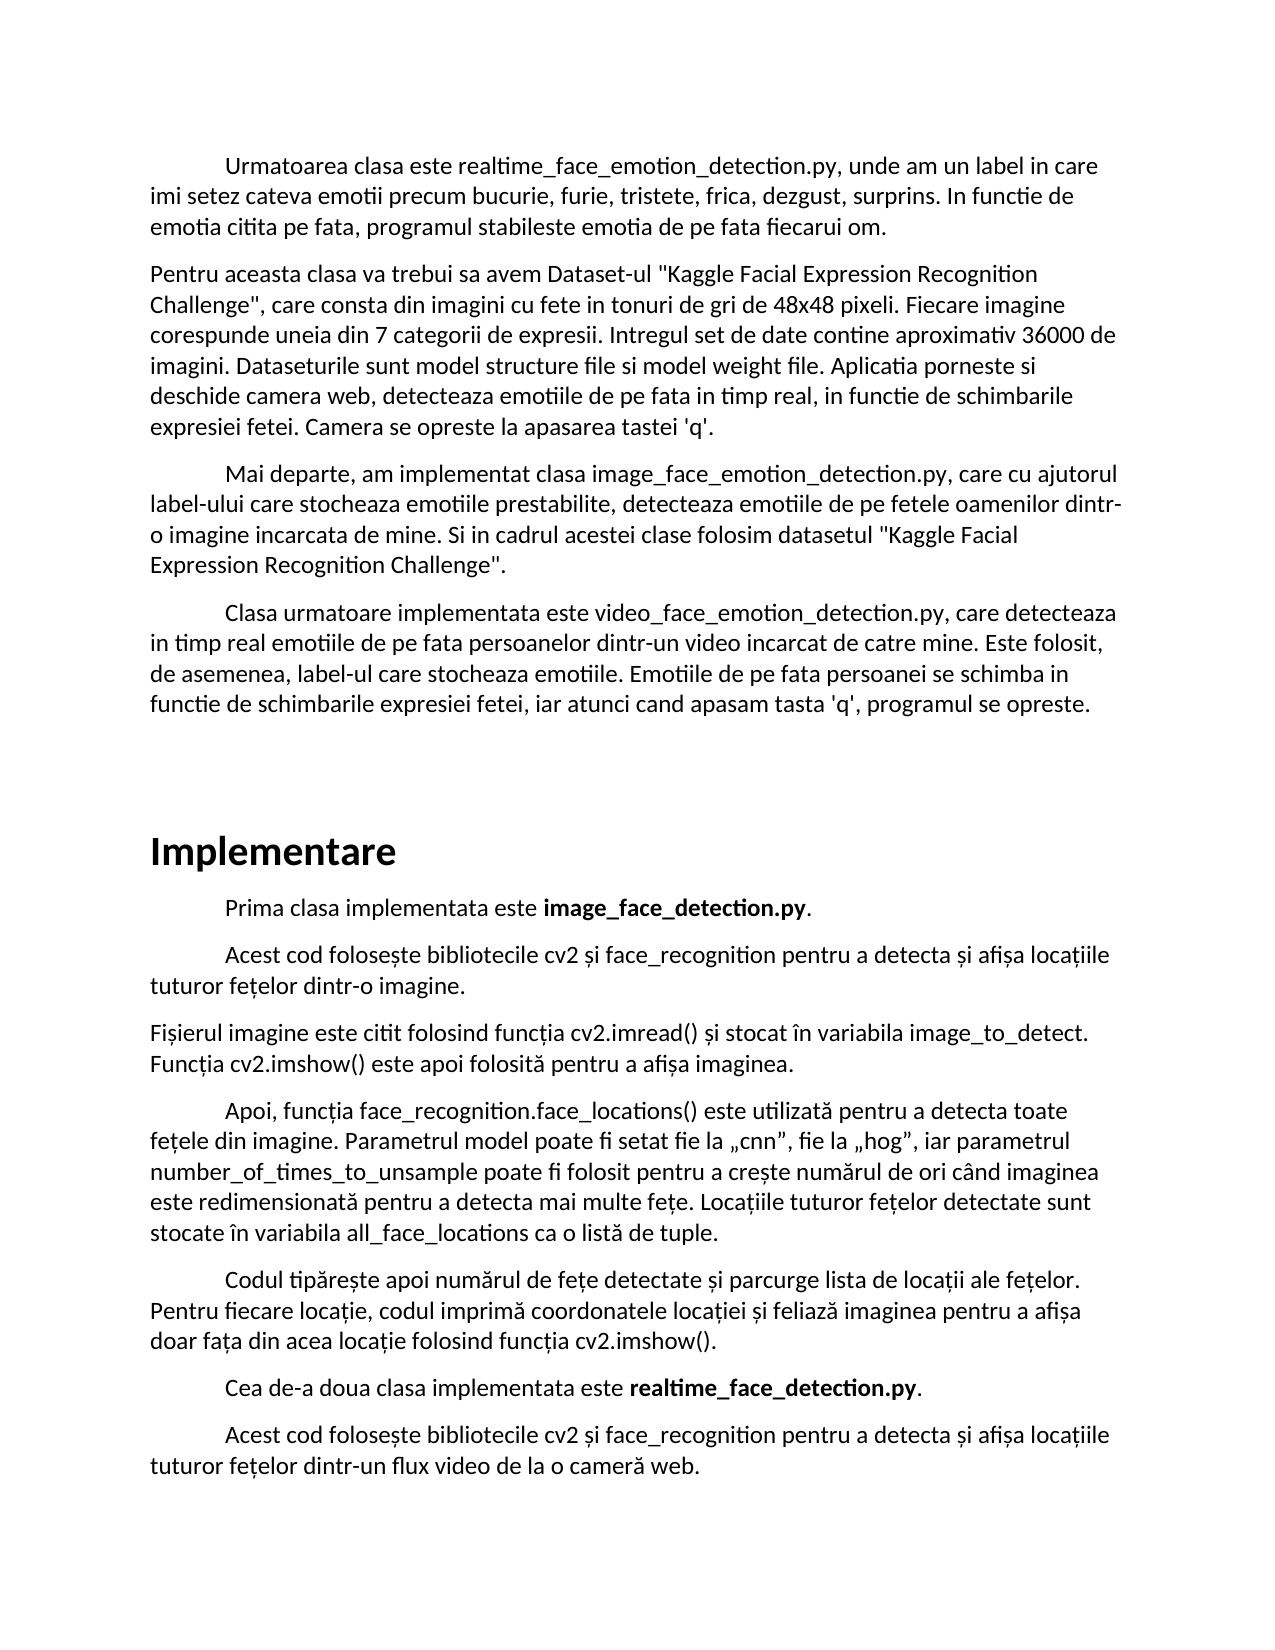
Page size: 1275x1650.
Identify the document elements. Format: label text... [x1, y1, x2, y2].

text Prima clasa implementata este image_face_detection.py. [150, 892, 1125, 923]
text Implementare [150, 825, 1125, 876]
text Mai departe, am implementat clasa image_face_emotion_detection.py, care cu ajutorul label-ului care stocheaza emotiile prestabilite, detecteaza emotiile de pe fetele oamenilor dintr-o imagine incarcata de mine. Si in cadrul acestei clase folosim datasetul "Kaggle Facial Expression Recognition Challenge". [150, 458, 1125, 580]
text Urmatoarea clasa este realtime_face_emotion_detection.py, unde am un label in care imi setez cateva emotii precum bucurie, furie, tristete, frica, dezgust, surprins. In functie de emotia citita pe fata, programul stabileste emotia de pe fata fiecarui om. [150, 150, 1125, 242]
text Codul tipărește apoi numărul de fețe detectate și parcurge lista de locații ale fețelor. Pentru fiecare locație, codul imprimă coordonatele locației și feliază imaginea pentru a afișa doar fața din acea locație folosind funcția cv2.imshow(). [150, 1264, 1125, 1356]
text Pentru aceasta clasa va trebui sa avem Dataset-ul "Kaggle Facial Expression Recognition Challenge", care consta din imagini cu fete in tonuri de gri de 48x48 pixeli. Fiecare imagine corespunde uneia din 7 categorii de expresii. Intregul set de date contine aproximativ 36000 de imagini. Dataseturile sunt model structure file si model weight file. Aplicatia porneste si deschide camera web, detecteaza emotiile de pe fata in timp real, in functie de schimbarile expresiei fetei. Camera se opreste la apasarea tastei 'q'. [150, 258, 1125, 441]
text Acest cod folosește bibliotecile cv2 și face_recognition pentru a detecta și afișa locațiile tuturor fețelor dintr-un flux video de la o cameră web. [150, 1420, 1125, 1481]
text Clasa urmatoare implementata este video_face_emotion_detection.py, care detecteaza in timp real emotiile de pe fata persoanelor dintr-un video incarcat de catre mine. Este folosit, de asemenea, label-ul care stocheaza emotiile. Emotiile de pe fata persoanei se schimba in functie de schimbarile expresiei fetei, iar atunci cand apasam tasta 'q', programul se opreste. [150, 597, 1125, 719]
text Cea de-a doua clasa implementata este realtime_face_detection.py. [150, 1372, 1125, 1403]
text Fișierul imagine este citit folosind funcția cv2.imread() și stocat în variabila image_to_detect. Funcția cv2.imshow() este apoi folosită pentru a afișa imaginea. [150, 1017, 1125, 1078]
text Apoi, funcția face_recognition.face_locations() este utilizată pentru a detecta toate fețele din imagine. Parametrul model poate fi setat fie la „cnn”, fie la „hog”, iar parametrul number_of_times_to_unsample poate fi folosit pentru a crește numărul de ori când imaginea este redimensionată pentru a detecta mai multe fețe. Locațiile tuturor fețelor detectate sunt stocate în variabila all_face_locations ca o listă de tuple. [150, 1095, 1125, 1248]
text Acest cod folosește bibliotecile cv2 și face_recognition pentru a detecta și afișa locațiile tuturor fețelor dintr-o imagine. [150, 939, 1125, 1001]
